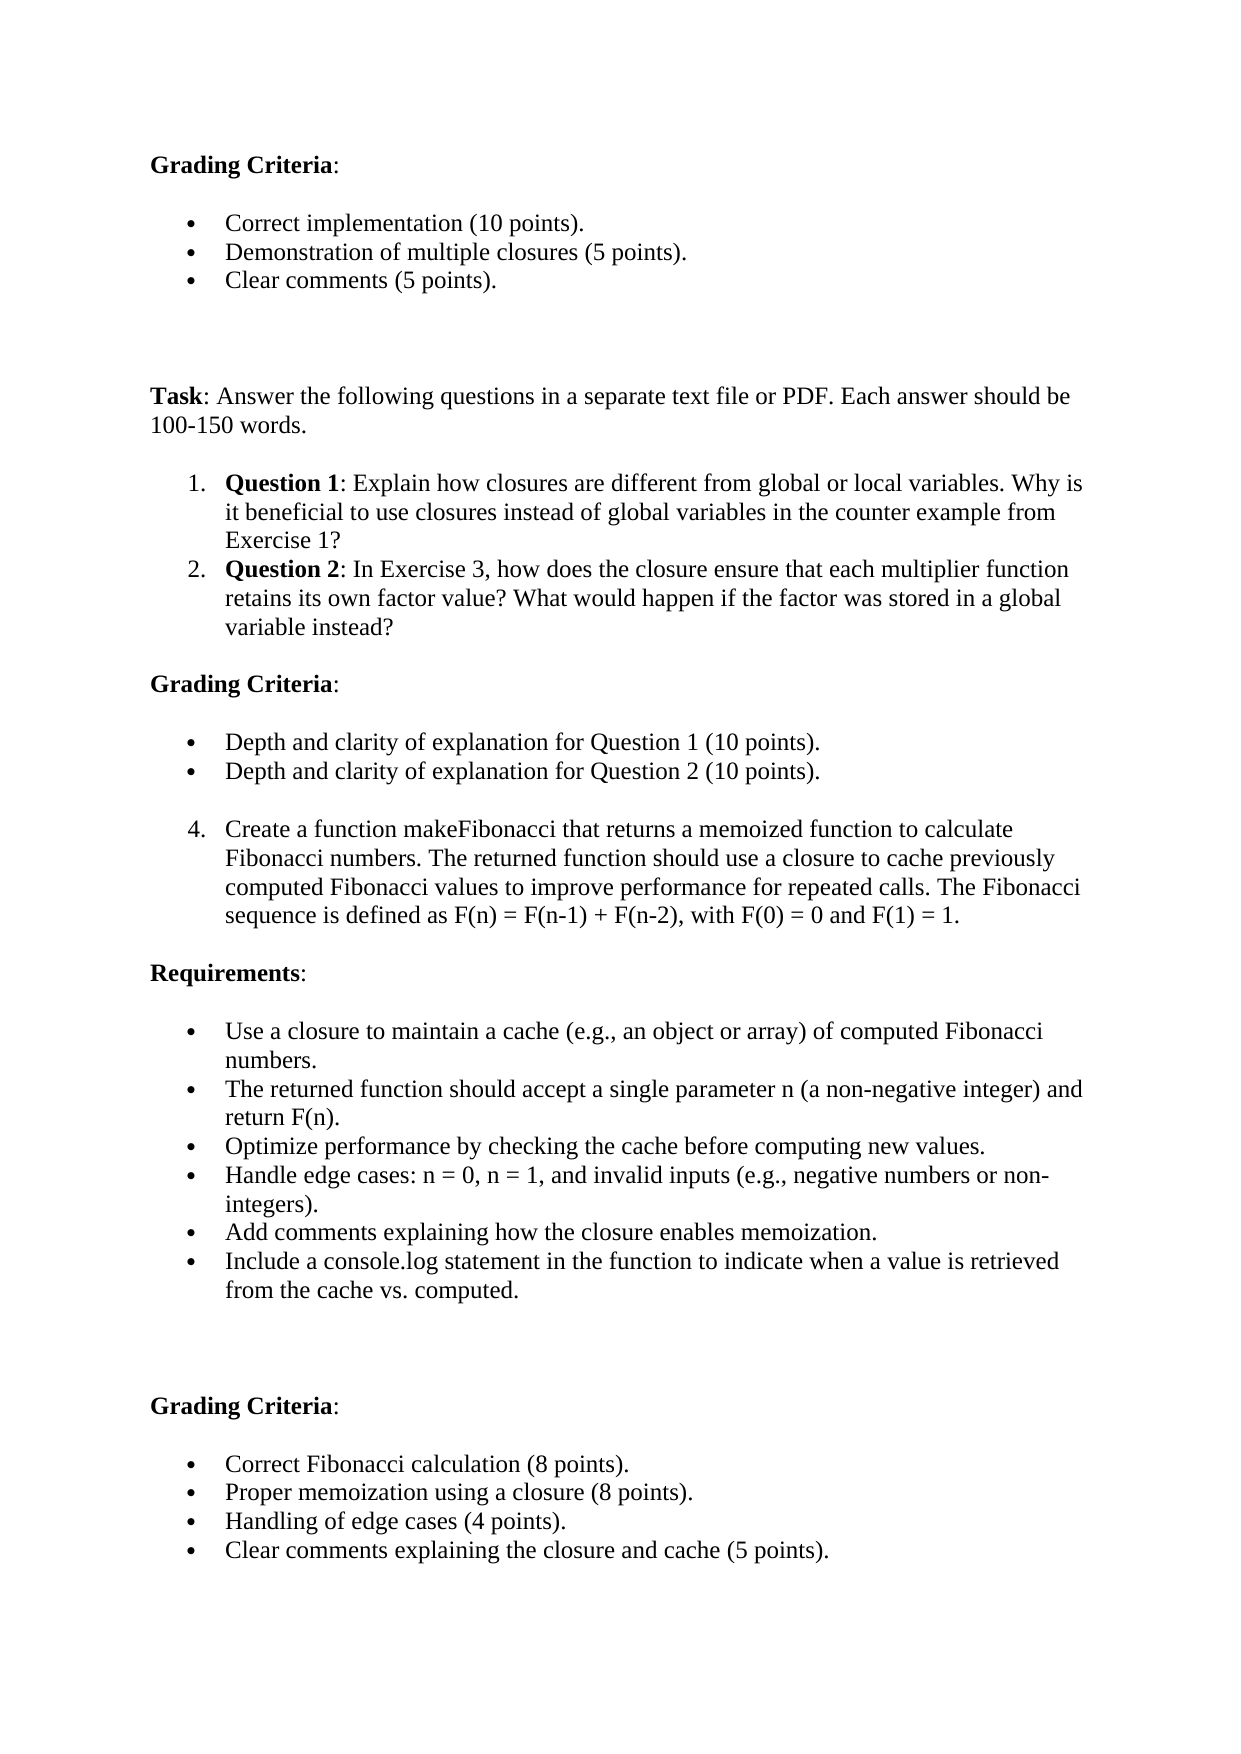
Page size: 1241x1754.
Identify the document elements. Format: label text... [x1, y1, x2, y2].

text Grading Criteria: [150, 1391, 1090, 1419]
list Use a closure to maintain a cache (e.g., an object or array) of computed Fibonacci numbers. [187, 1016, 1090, 1074]
list Clear comments (5 points). [187, 265, 1090, 294]
list Question 1: Explain how closures are different from global or local variables. Why is it beneficial to use closures instead of global variables in the counter example from Exercise 1? [187, 468, 1090, 554]
list Clear comments explaining the closure and cache (5 points). [187, 1535, 1090, 1564]
list Handle edge cases: n = 0, n = 1, and invalid inputs (e.g., negative numbers or non-integers). [187, 1160, 1090, 1217]
list Proper memoization using a closure (8 points). [187, 1477, 1090, 1506]
list Create a function makeFibonacci that returns a memoized function to calculate Fibonacci numbers. The returned function should use a closure to cache previously computed Fibonacci values to improve performance for repeated calls. The Fibonacci sequence is defined as F(n) = F(n-1) + F(n-2), with F(0) = 0 and F(1) = 1. [187, 814, 1090, 929]
list Correct Fibonacci calculation (8 points). [187, 1449, 1090, 1477]
list Depth and clarity of explanation for Question 1 (10 points). [187, 727, 1090, 756]
list Demonstration of multiple closures (5 points). [187, 237, 1090, 265]
list Correct implementation (10 points). [187, 208, 1090, 237]
list Depth and clarity of explanation for Question 2 (10 points). [187, 756, 1090, 785]
text Requirements: [150, 958, 1090, 987]
text Grading Criteria: [150, 669, 1090, 698]
list The returned function should accept a single parameter n (a non-negative integer) and return F(n). [187, 1074, 1090, 1131]
list Add comments explaining how the closure enables memoization. [187, 1217, 1090, 1246]
list Question 2: In Exercise 3, how does the closure ensure that each multiplier function retains its own factor value? What would happen if the factor was stored in a global variable instead? [187, 554, 1090, 640]
list Include a console.log statement in the function to indicate when a value is retrieved from the cache vs. computed. [187, 1246, 1090, 1304]
list Handling of edge cases (4 points). [187, 1506, 1090, 1535]
text Task: Answer the following questions in a separate text file or PDF. Each answer should be 100-150 words. [150, 381, 1090, 439]
text Grading Criteria: [150, 150, 1090, 179]
list Optimize performance by checking the cache before computing new values. [187, 1131, 1090, 1160]
